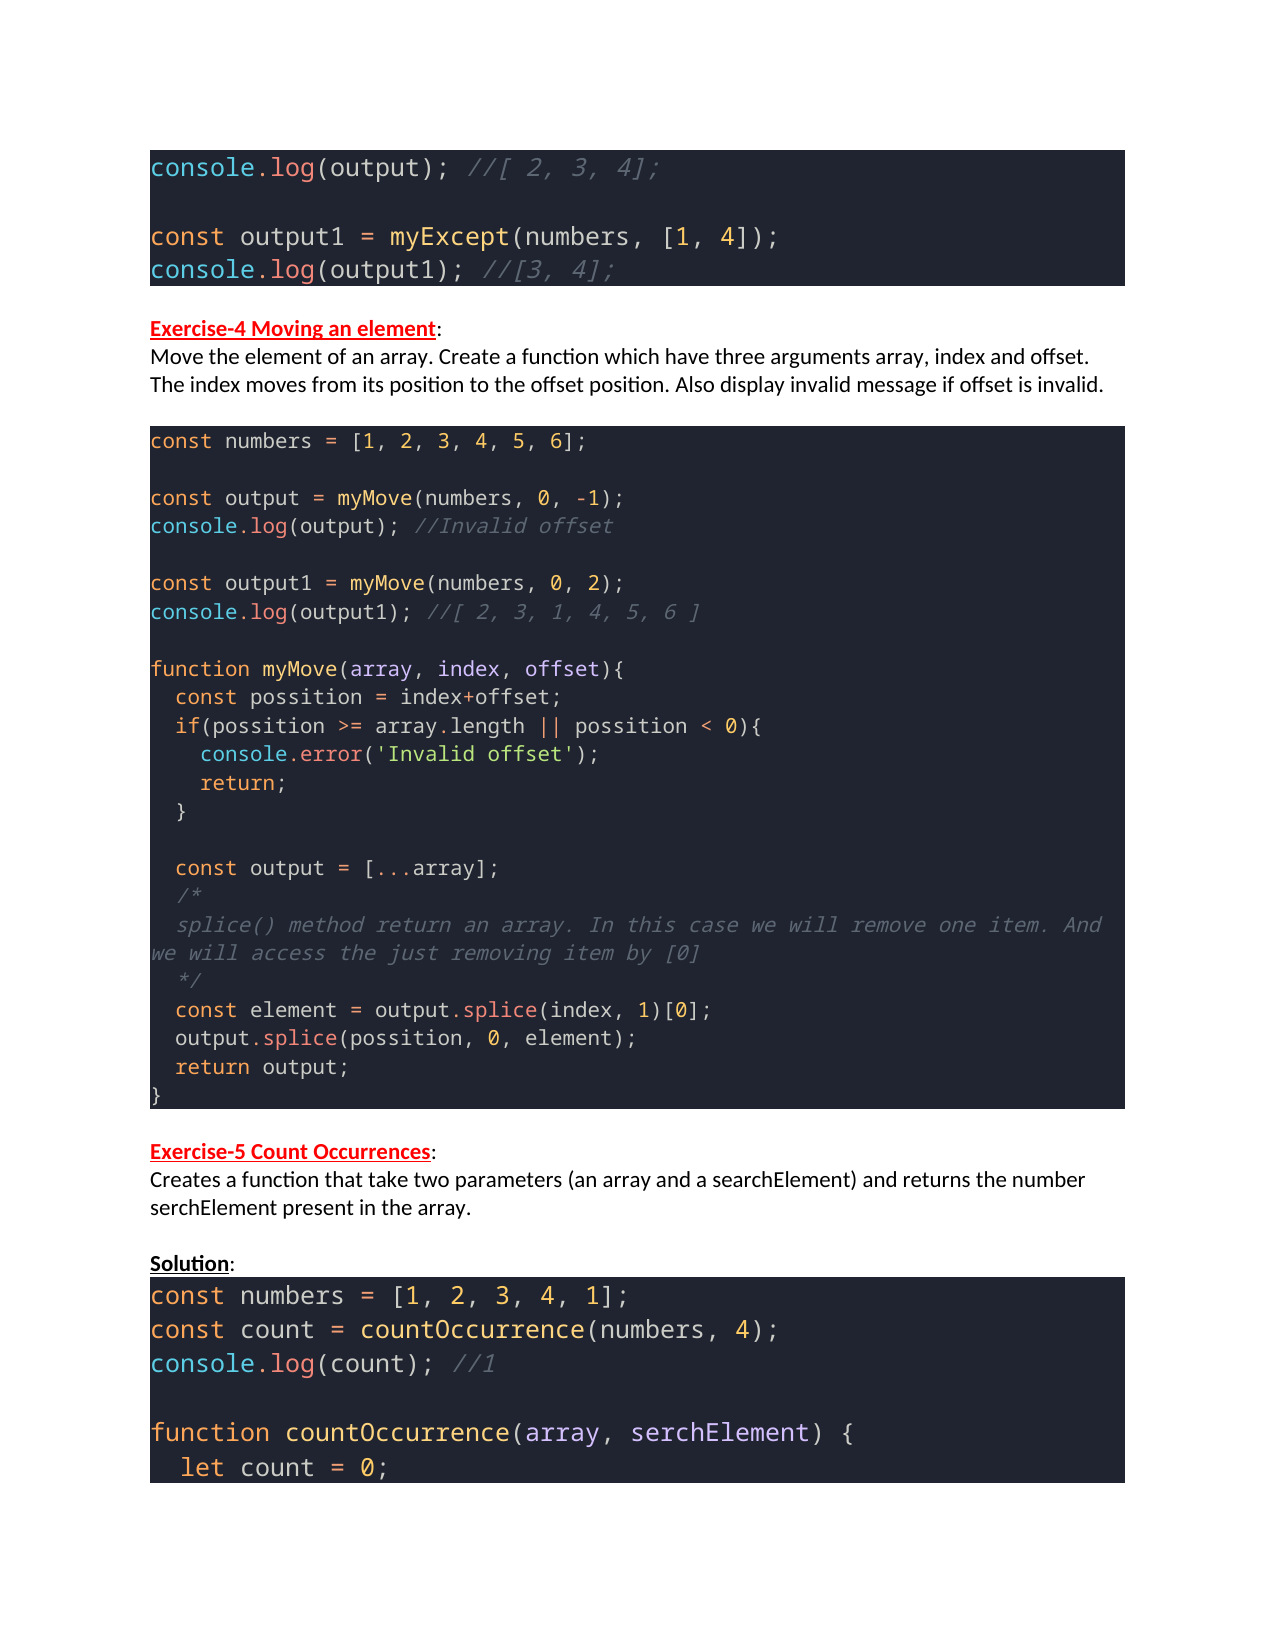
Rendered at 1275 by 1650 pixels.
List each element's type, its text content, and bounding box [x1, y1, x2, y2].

text const output = myMove(numbers, 0, -1); [150, 483, 1125, 512]
text console.log(count); //1 [150, 1346, 1125, 1380]
text console.error('Invalid offset'); [150, 739, 1125, 768]
text Exercise-4 Moving an element: [150, 314, 1125, 342]
text return; [150, 768, 1125, 796]
text Solution: [150, 1249, 1125, 1277]
text splice() method return an array. In this case we will remove one item. And we will access the just removing item by [0] [150, 910, 1125, 967]
text const output1 = myMove(numbers, 0, 2); [150, 568, 1125, 597]
text Move the element of an array. Create a function which have three arguments array, index and offset. The index moves from its position to the offset position. Also display invalid message if offset is invalid. [150, 342, 1125, 398]
text Creates a function that take two parameters (an array and a searchElement) and returns the number serchElement present in the array. [150, 1165, 1125, 1221]
text console.log(output); //[ 2, 3, 4]; [150, 150, 1125, 184]
text const count = countOccurrence(numbers, 4); [150, 1311, 1125, 1346]
text } [150, 796, 1125, 824]
text /* [150, 881, 1125, 910]
text console.log(output); //Invalid offset [150, 512, 1125, 540]
text Exercise-5 Count Occurrences: [150, 1137, 1125, 1165]
text return output; [150, 1052, 1125, 1080]
text const output = [...array]; [150, 853, 1125, 881]
text } [150, 1080, 1125, 1109]
text function myMove(array, index, offset){ [150, 654, 1125, 682]
text const numbers = [1, 2, 3, 4, 5, 6]; [150, 426, 1125, 455]
text const possition = index+offset; [150, 682, 1125, 711]
text const element = output.splice(index, 1)[0]; [150, 995, 1125, 1023]
text const output1 = myExcept(numbers, [1, 4]); [150, 218, 1125, 252]
text */ [150, 967, 1125, 995]
text const numbers = [1, 2, 3, 4, 1]; [150, 1277, 1125, 1311]
text if(possition >= array.length || possition < 0){ [150, 711, 1125, 739]
text output.splice(possition, 0, element); [150, 1023, 1125, 1052]
text console.log(output1); //[3, 4]; [150, 252, 1125, 286]
text let count = 0; [150, 1449, 1125, 1483]
text function countOccurrence(array, serchElement) { [150, 1414, 1125, 1449]
text console.log(output1); //[ 2, 3, 1, 4, 5, 6 ] [150, 597, 1125, 625]
